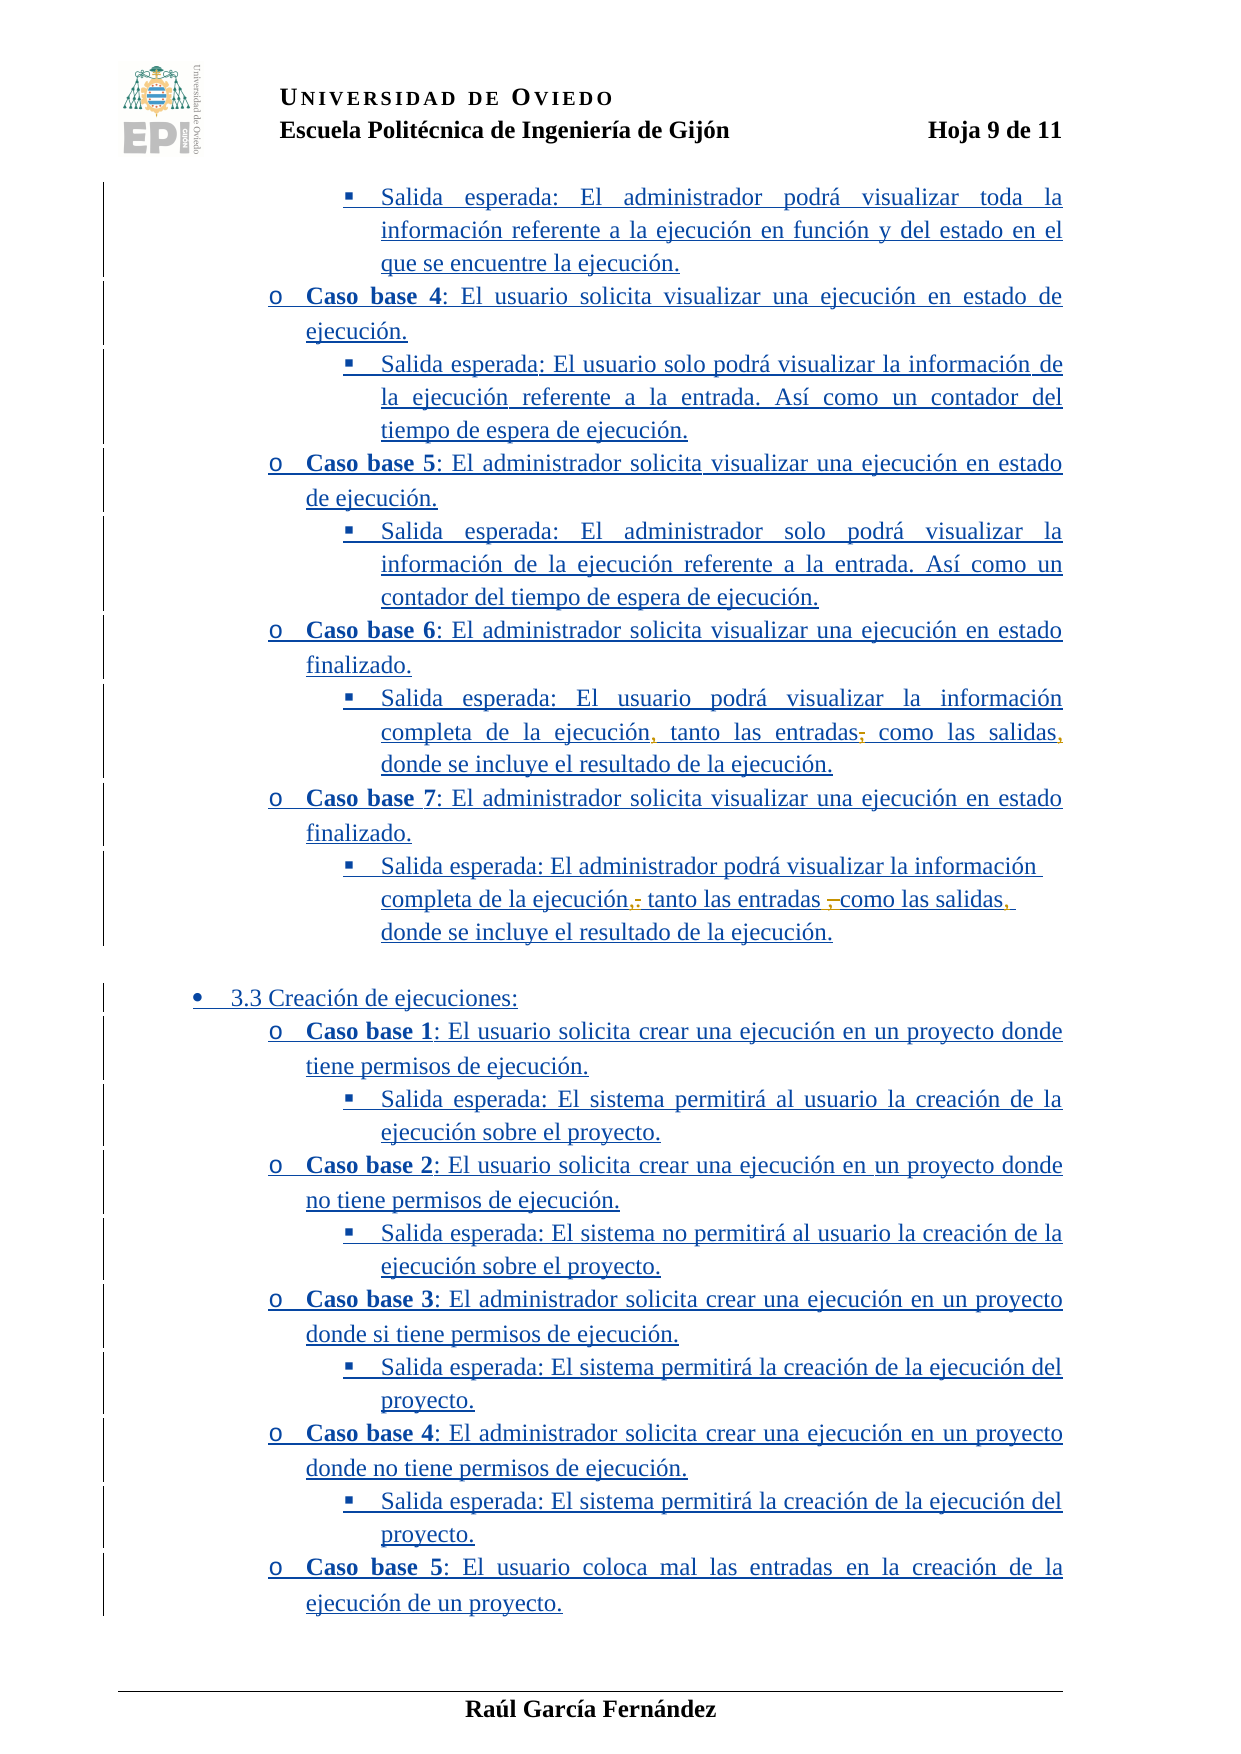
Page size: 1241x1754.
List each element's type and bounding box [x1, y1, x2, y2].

picture [118, 61, 204, 157]
